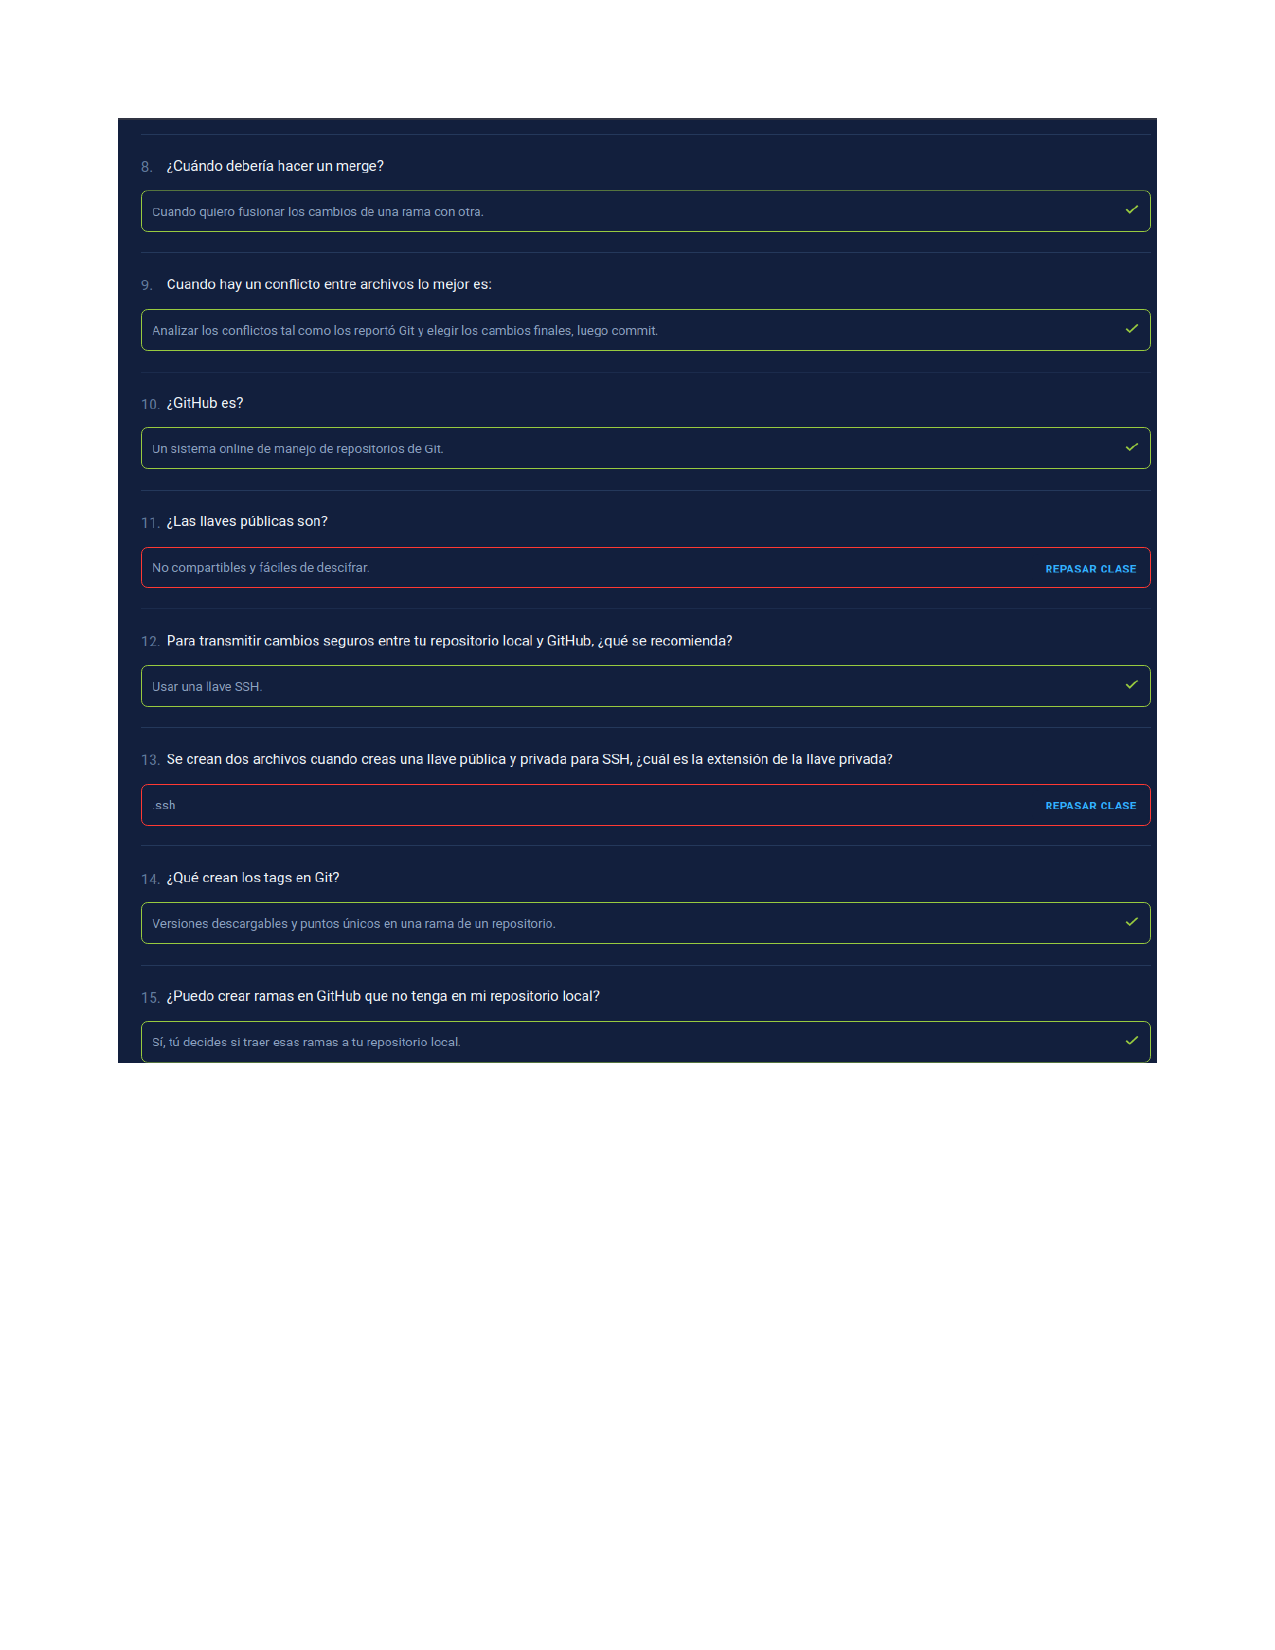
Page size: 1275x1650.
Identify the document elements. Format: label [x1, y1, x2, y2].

picture [118, 118, 1157, 1063]
